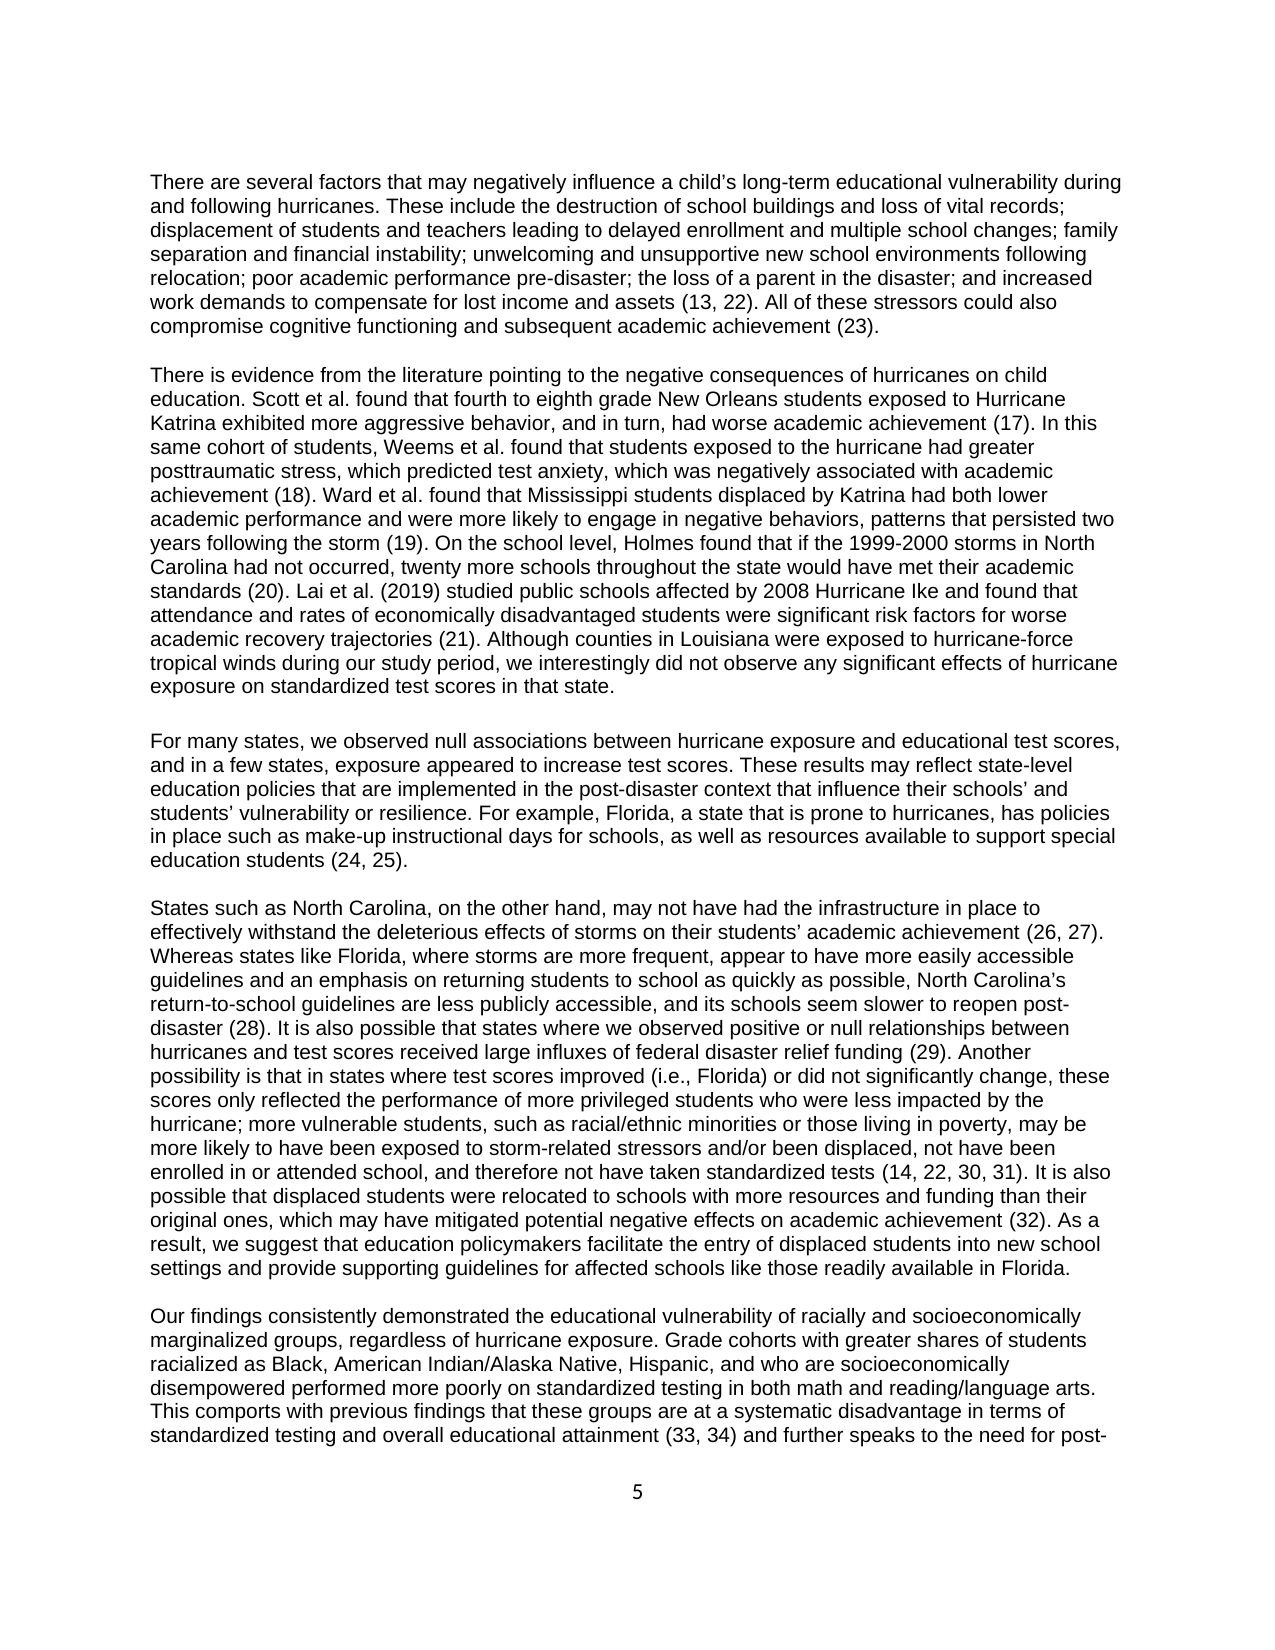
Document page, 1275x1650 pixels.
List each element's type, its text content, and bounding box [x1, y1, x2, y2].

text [150, 1303, 1125, 1447]
text For many states, we observed null associations between hurricane exposure and educational test scores, and in a few states, exposure appeared to increase test scores. These results may reflect state-level education policies that are implemented in the post-disaster context that influence their schools’ and students’ vulnerability or resilience. For example, Florida, a state that is prone to hurricanes, has policies in place such as make-up instructional days for schools, as well as resources available to support special education students (24, 25). [150, 728, 1125, 872]
text There are several factors that may negatively influence a child’s long-term educational vulnerability during and following hurricanes. These include the destruction of school buildings and loss of vital records; displacement of students and teachers leading to delayed enrollment and multiple school changes; family separation and financial instability; unwelcoming and unsupportive new school environments following relocation; poor academic performance pre-disaster; the loss of a parent in the disaster; and increased work demands to compensate for lost income and assets (13, 22). All of these stressors could also compromise cognitive functioning and subsequent academic achievement (23). [150, 170, 1125, 338]
text States such as North Carolina, on the other hand, may not have had the infrastructure in place to effectively withstand the deleterious effects of storms on their students’ academic achievement (26, 27). Whereas states like Florida, where storms are more frequent, appear to have more easily accessible guidelines and an emphasis on returning students to school as quickly as possible, North Carolina’s return-to-school guidelines are less publicly accessible, and its schools seem slower to reopen post-disaster (28). It is also possible that states where we observed positive or null relationships between hurricanes and test scores received large influxes of federal disaster relief funding (29). Another possibility is that in states where test scores improved (i.e., Florida) or did not significantly change, these scores only reflected the performance of more privileged students who were less impacted by the hurricane; more vulnerable students, such as racial/ethnic minorities or those living in poverty, may be more likely to have been exposed to storm-related stressors and/or been displaced, not have been enrolled in or attended school, and therefore not have taken standardized tests (14, 22, 30, 31). It is also possible that displaced students were relocated to schools with more resources and funding than their original ones, which may have mitigated potential negative effects on academic achievement (32). As a result, we suggest that education policymakers facilitate the entry of displaced students into new school settings and provide supporting guidelines for affected schools like those readily available in Florida. [150, 896, 1125, 1279]
text There is evidence from the literature pointing to the negative consequences of hurricanes on child education. Scott et al. found that fourth to eighth grade New Orleans students exposed to Hurricane Katrina exhibited more aggressive behavior, and in turn, had worse academic achievement (17). In this same cohort of students, Weems et al. found that students exposed to the hurricane had greater posttraumatic stress, which predicted test anxiety, which was negatively associated with academic achievement (18). Ward et al. found that Mississippi students displaced by Katrina had both lower academic performance and were more likely to engage in negative behaviors, patterns that persisted two years following the storm (19). On the school level, Holmes found that if the 1999-2000 storms in North Carolina had not occurred, twenty more schools throughout the state would have met their academic standards (20). Lai et al. (2019) studied public schools affected by 2008 Hurricane Ike and found that attendance and rates of economically disadvantaged students were significant risk factors for worse academic recovery trajectories (21). Although counties in Louisiana were exposed to hurricane-force tropical winds during our study period, we interestingly did not observe any significant effects of hurricane exposure on standardized test scores in that state. [150, 363, 1125, 698]
